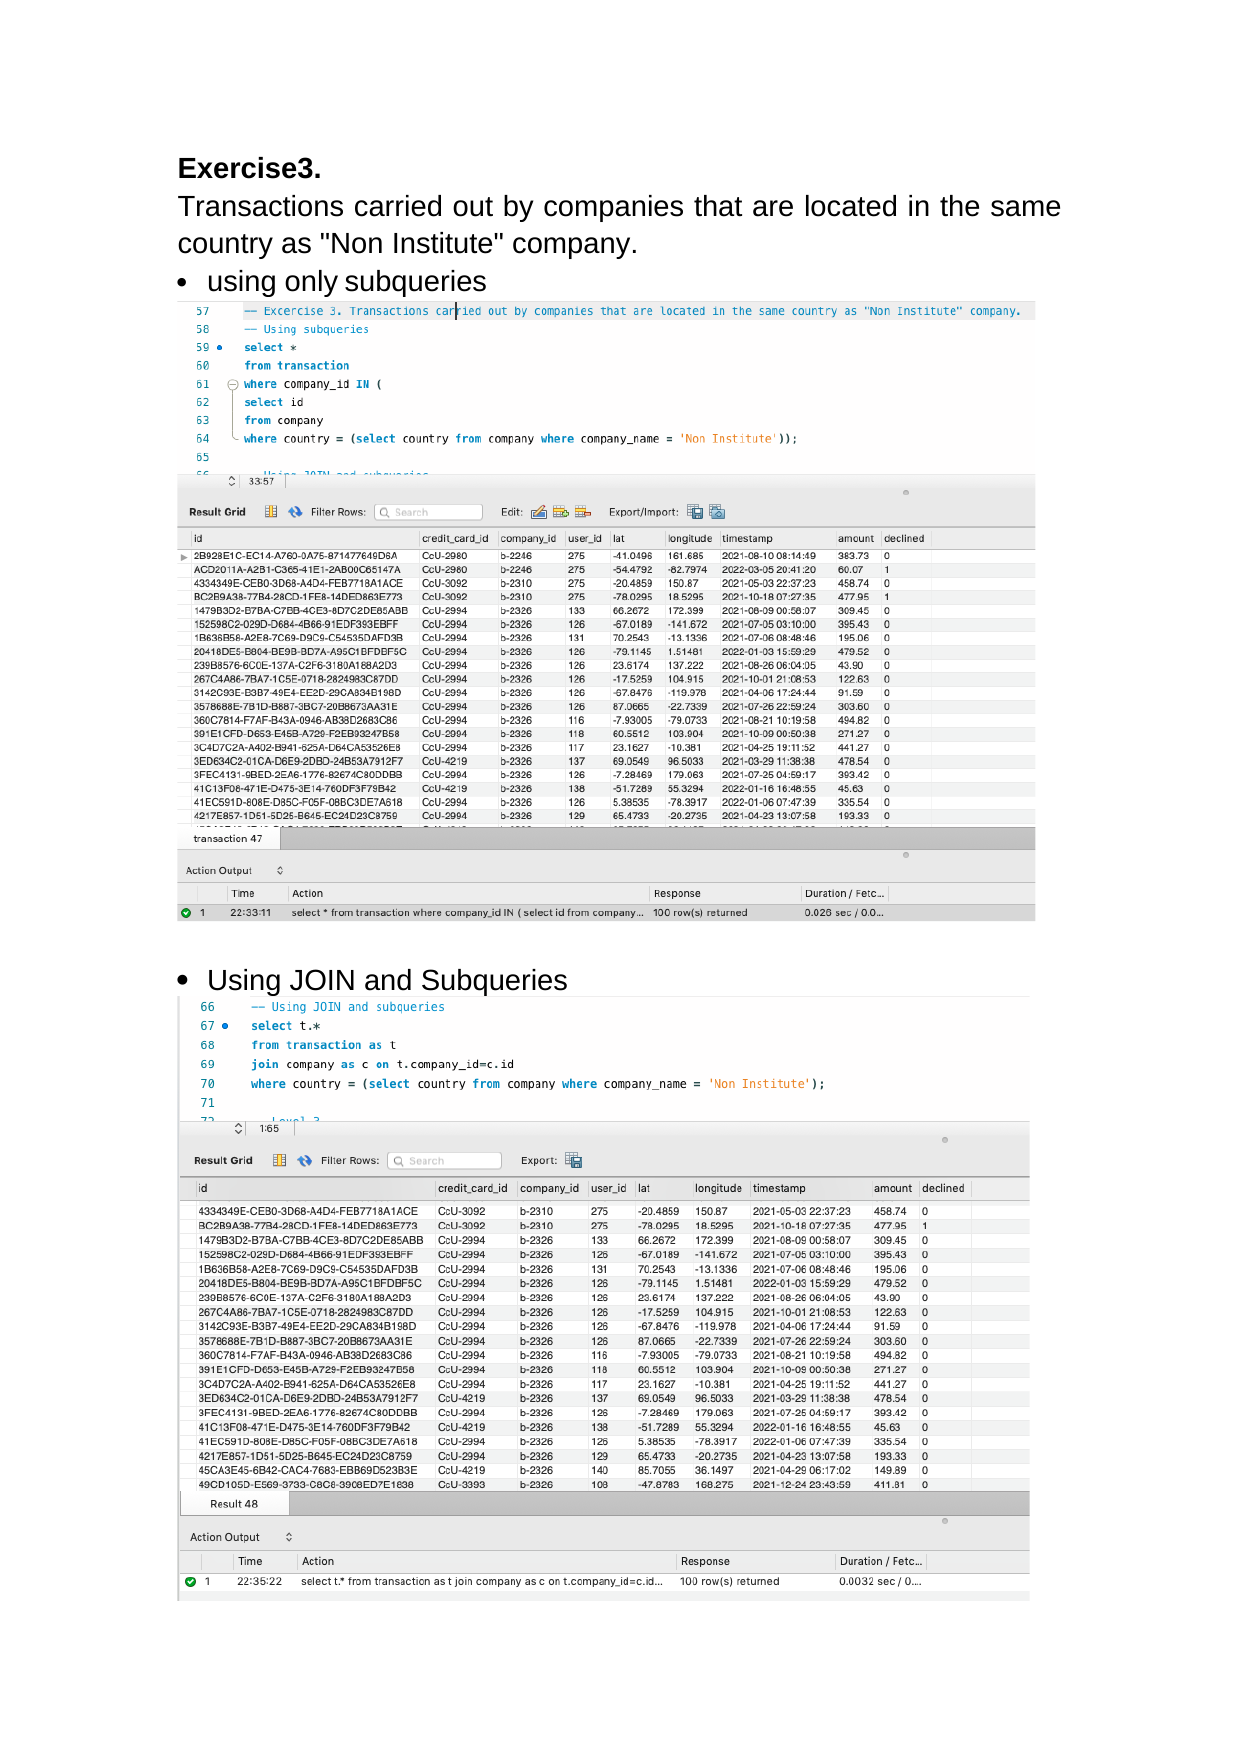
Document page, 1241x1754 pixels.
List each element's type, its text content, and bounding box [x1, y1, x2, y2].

picture [177, 996, 1030, 1601]
text Transactions carried out by companies that are located in the same country as "Non Institute" company. [177, 185, 1063, 260]
list Using JOIN and Subqueries [177, 959, 1063, 997]
list using only subqueries [177, 260, 1063, 298]
picture [177, 297, 1036, 922]
text Exercise3. [177, 148, 1063, 185]
